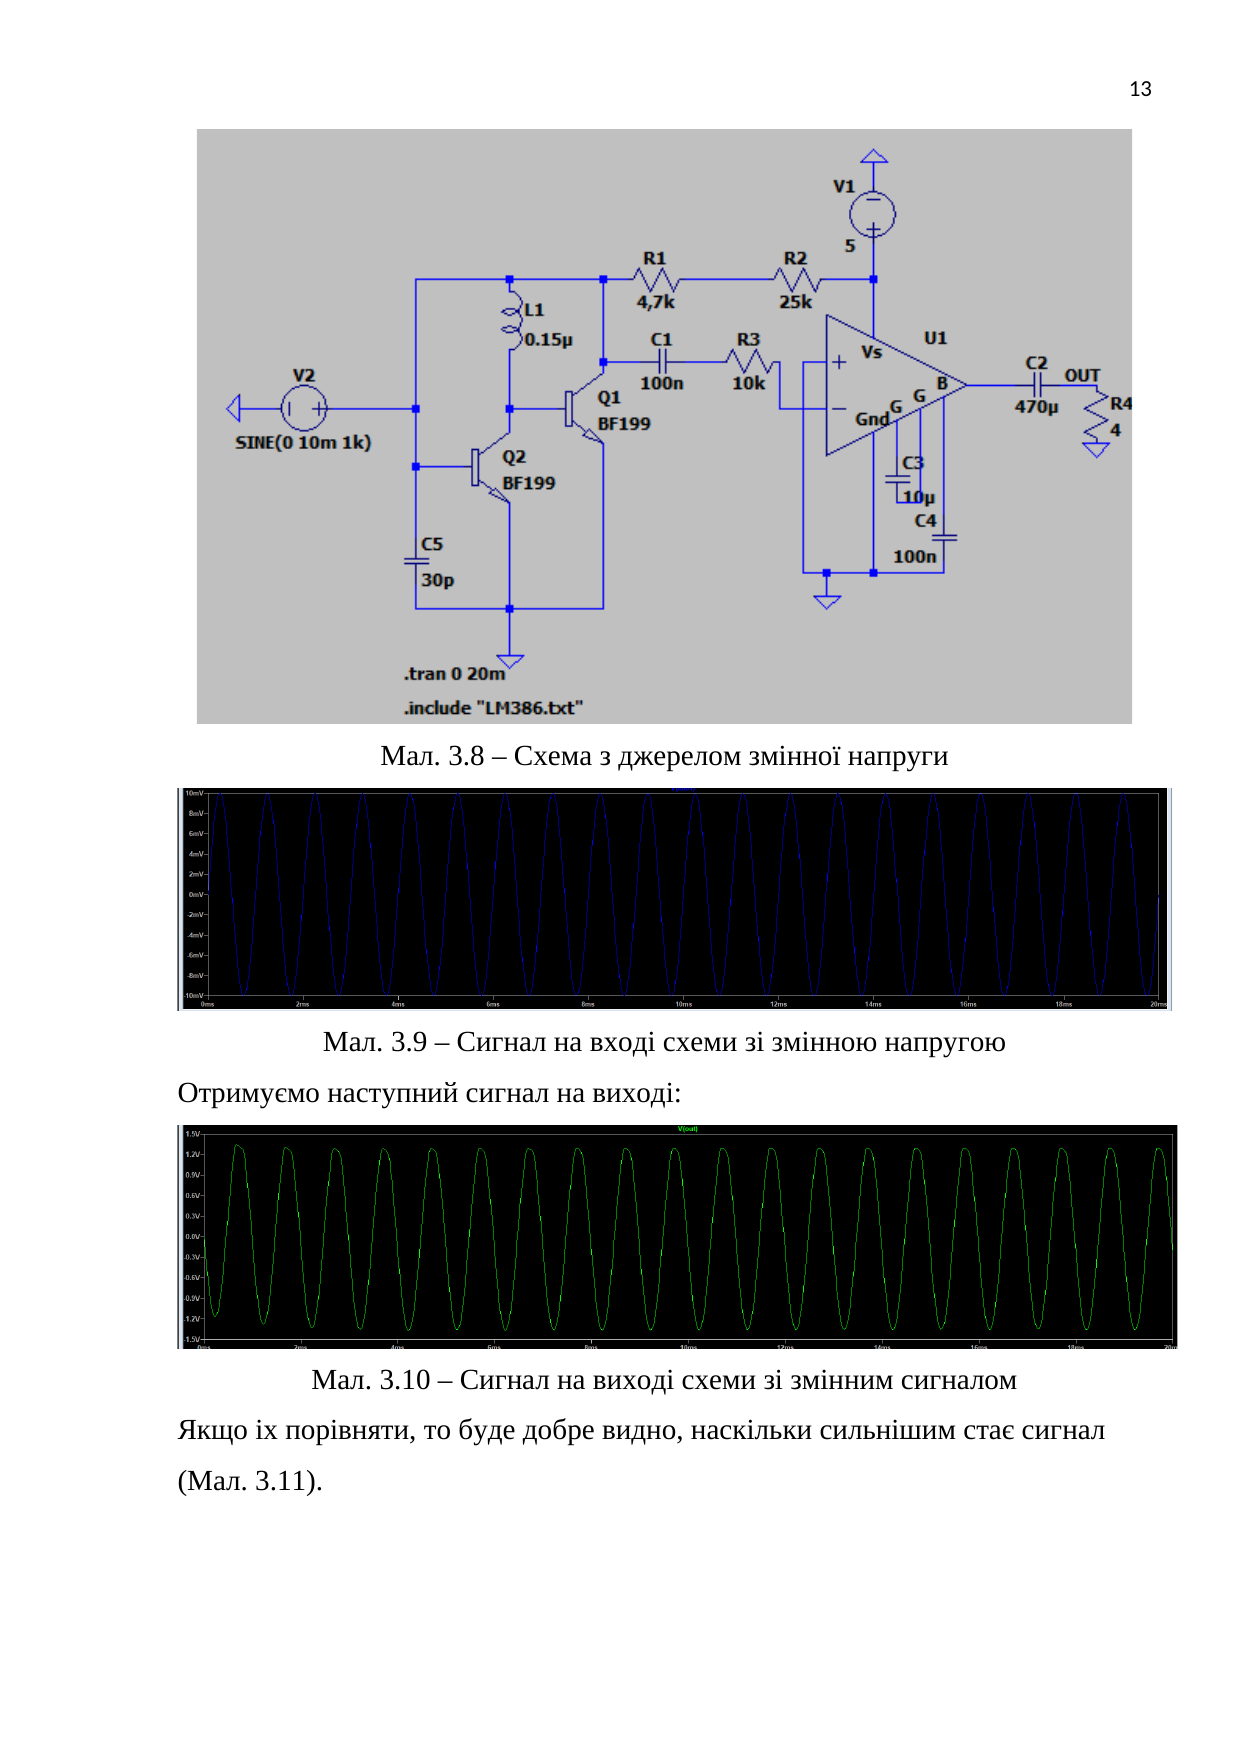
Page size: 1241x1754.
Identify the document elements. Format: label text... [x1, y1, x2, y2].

text Отримуємо наступний сигнал на виході: [177, 1075, 1152, 1108]
text Мал. 3.10 – Сигнал на виході схеми зі змінним сигналом [177, 1362, 1152, 1396]
picture [177, 788, 1173, 1011]
picture [177, 1125, 1178, 1349]
text Мал. 3.9 – Сигнал на вході схеми зі змінною напругою [177, 1024, 1152, 1058]
text Якщо іх порівняти, то буде добре видно, наскільки сильнішим стає сигнал (Мал. 3.11). [177, 1412, 1152, 1496]
text Мал. 3.8 – Схема з джерелом змінної напруги [177, 738, 1152, 771]
picture [196, 129, 1133, 724]
